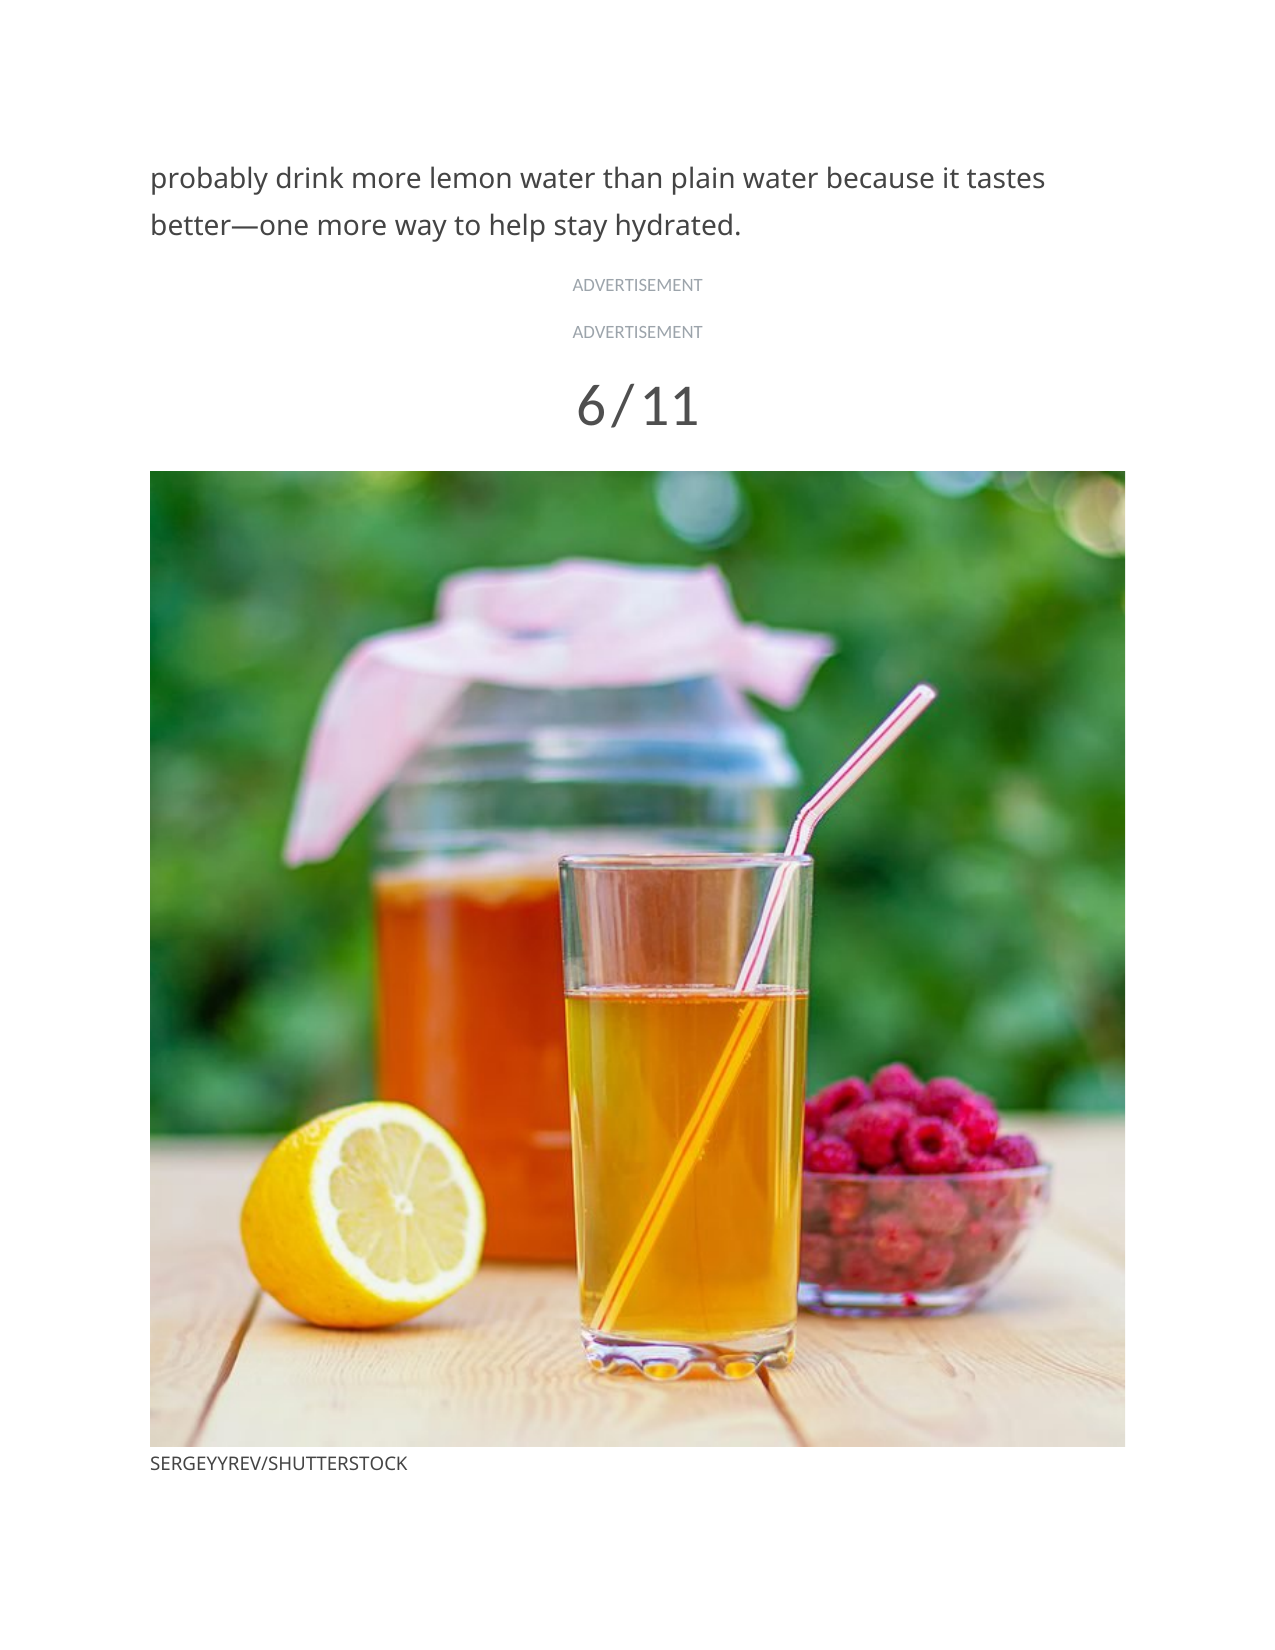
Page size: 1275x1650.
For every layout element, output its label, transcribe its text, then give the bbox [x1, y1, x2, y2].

text SERGEYYREV/SHUTTERSTOCK [150, 1447, 1125, 1476]
text ADVERTISEMENT [150, 273, 1125, 296]
picture [150, 471, 1125, 1447]
text ADVERTISEMENT [150, 320, 1125, 343]
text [150, 150, 1125, 244]
text 6 / 11 [150, 367, 1125, 440]
